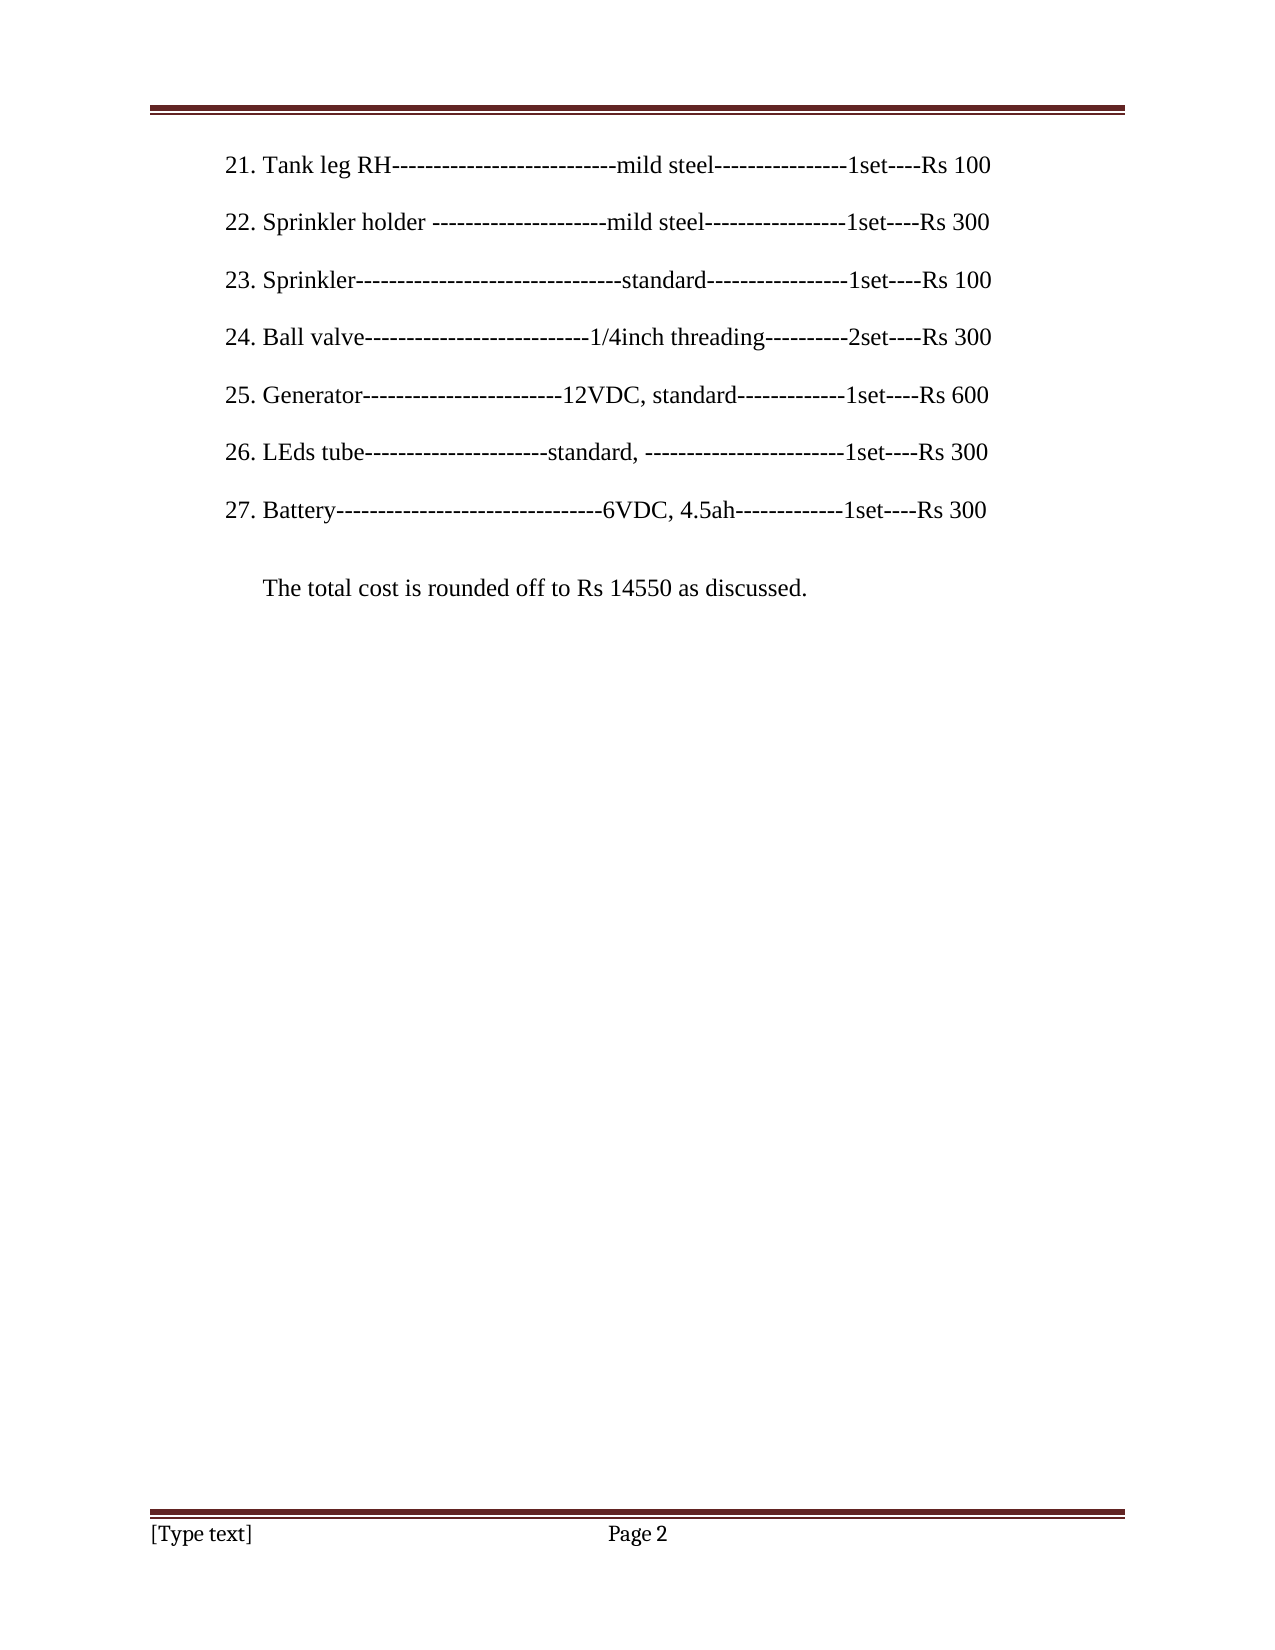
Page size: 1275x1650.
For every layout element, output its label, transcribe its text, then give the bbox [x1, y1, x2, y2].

list LEds tube----------------------standard, ------------------------1set----Rs 300 [225, 437, 1125, 466]
list Sprinkler holder ---------------------mild steel-----------------1set----Rs 300 [225, 207, 1125, 236]
list Ball valve---------------------------1/4inch threading----------2set----Rs 300 [225, 322, 1125, 351]
list Battery--------------------------------6VDC, 4.5ah-------------1set----Rs 300 [225, 495, 1125, 524]
list Sprinkler--------------------------------standard-----------------1set----Rs 100 [225, 265, 1125, 294]
text The total cost is rounded off to Rs 14550 as discussed. [225, 573, 1125, 602]
list Generator------------------------12VDC, standard-------------1set----Rs 600 [225, 380, 1125, 409]
list Tank leg RH---------------------------mild steel----------------1set----Rs 100 [225, 150, 1125, 179]
